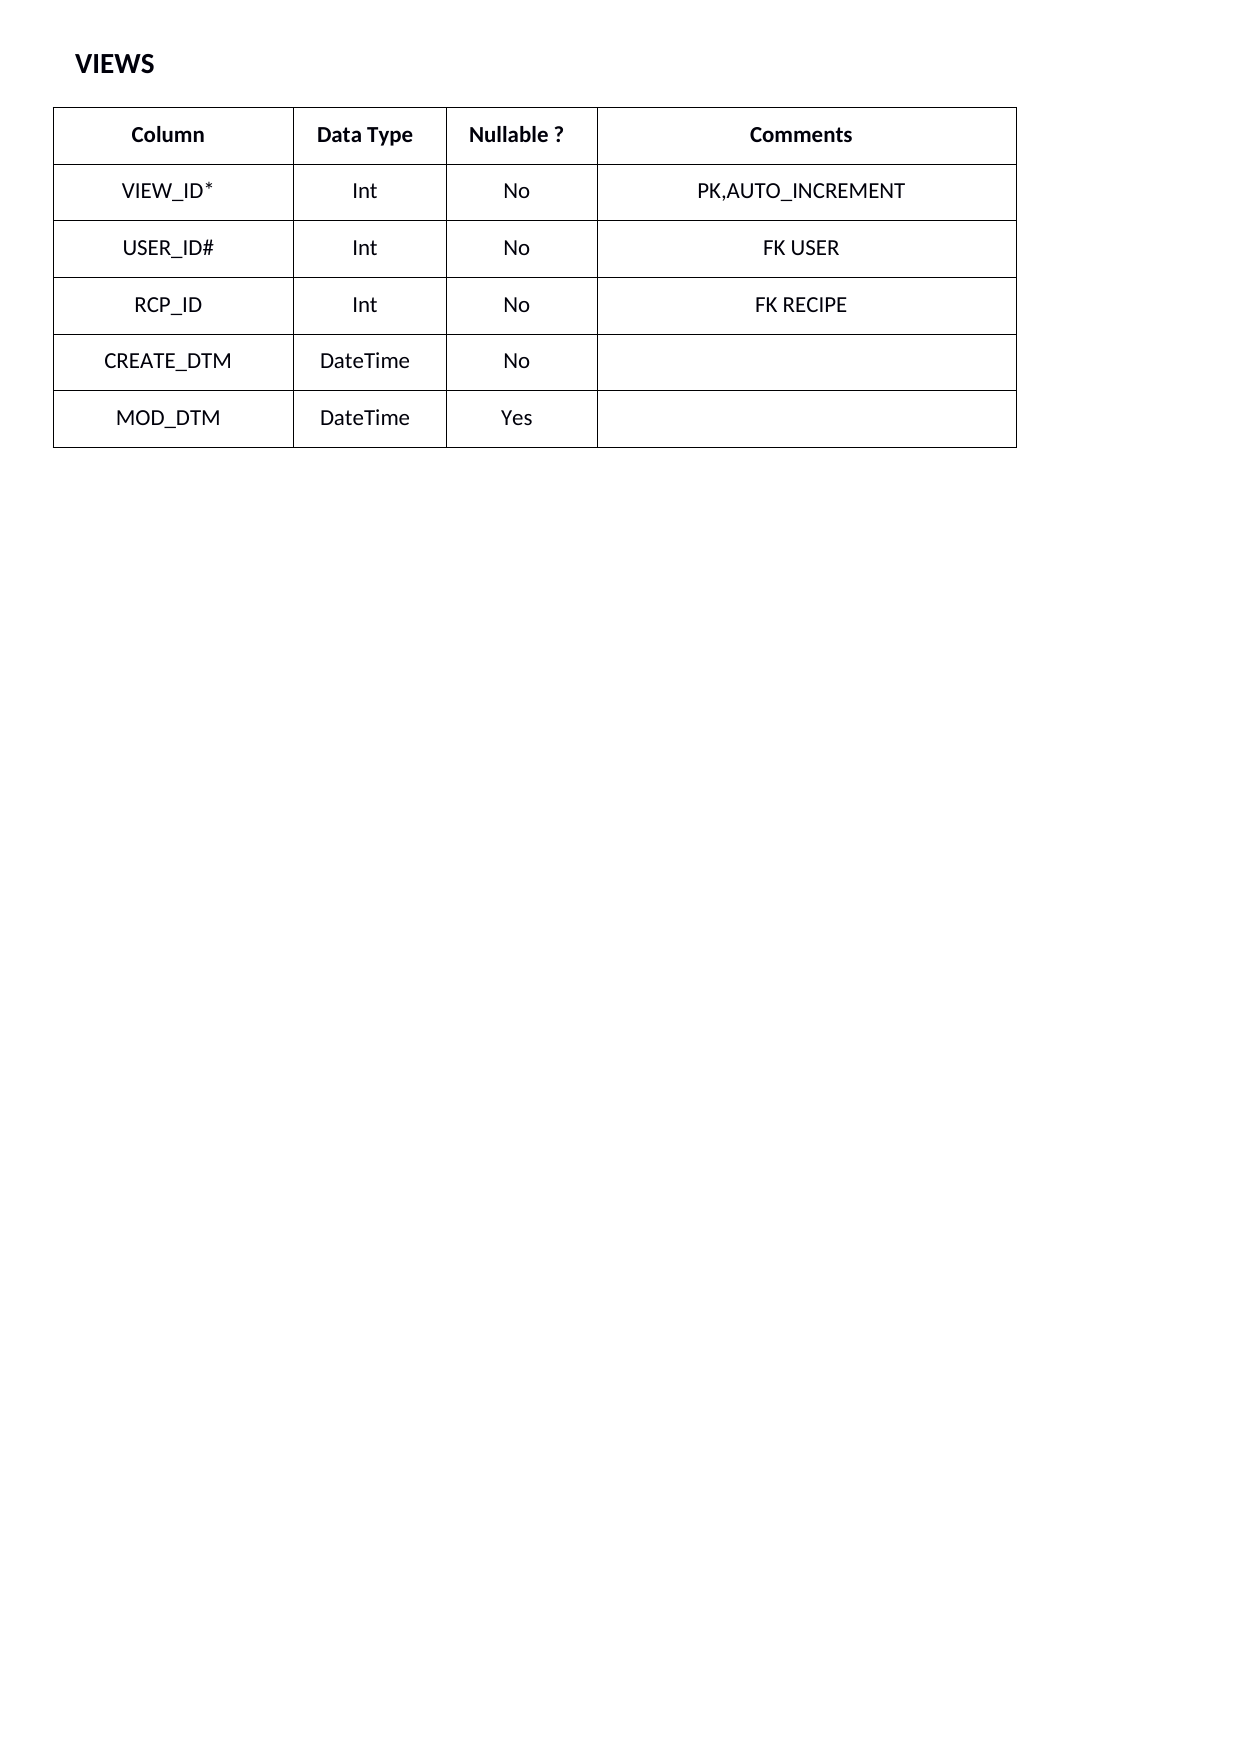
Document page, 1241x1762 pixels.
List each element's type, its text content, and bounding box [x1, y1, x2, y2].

table_cell [598, 391, 1016, 447]
table_cell VIEW_ID* [54, 165, 293, 220]
table_header Comments [598, 108, 1016, 163]
table_cell FK USER [598, 221, 1016, 277]
table_cell No [447, 221, 597, 277]
table_cell No [447, 165, 597, 220]
table_cell DateTime [294, 391, 446, 447]
table_cell Int [294, 165, 446, 220]
table_header Nullable ? [447, 108, 597, 163]
table_cell RCP_ID [54, 278, 293, 333]
table_cell FK RECIPE [598, 278, 1016, 333]
table_cell DateTime [294, 335, 446, 390]
table_cell Int [294, 278, 446, 333]
table_cell MOD_DTM [54, 391, 293, 447]
table_cell CREATE_DTM [54, 335, 293, 390]
table_cell [598, 335, 1016, 390]
table_cell USER_ID# [54, 221, 293, 277]
table_cell Yes [447, 391, 597, 447]
table_cell No [447, 278, 597, 333]
table_cell PK,AUTO_INCREMENT [598, 165, 1016, 220]
table_cell Int [294, 221, 446, 277]
text VIEWS [75, 45, 1165, 81]
table_header Data Type [294, 108, 446, 163]
table_cell No [447, 335, 597, 390]
table_header Column [54, 108, 293, 163]
